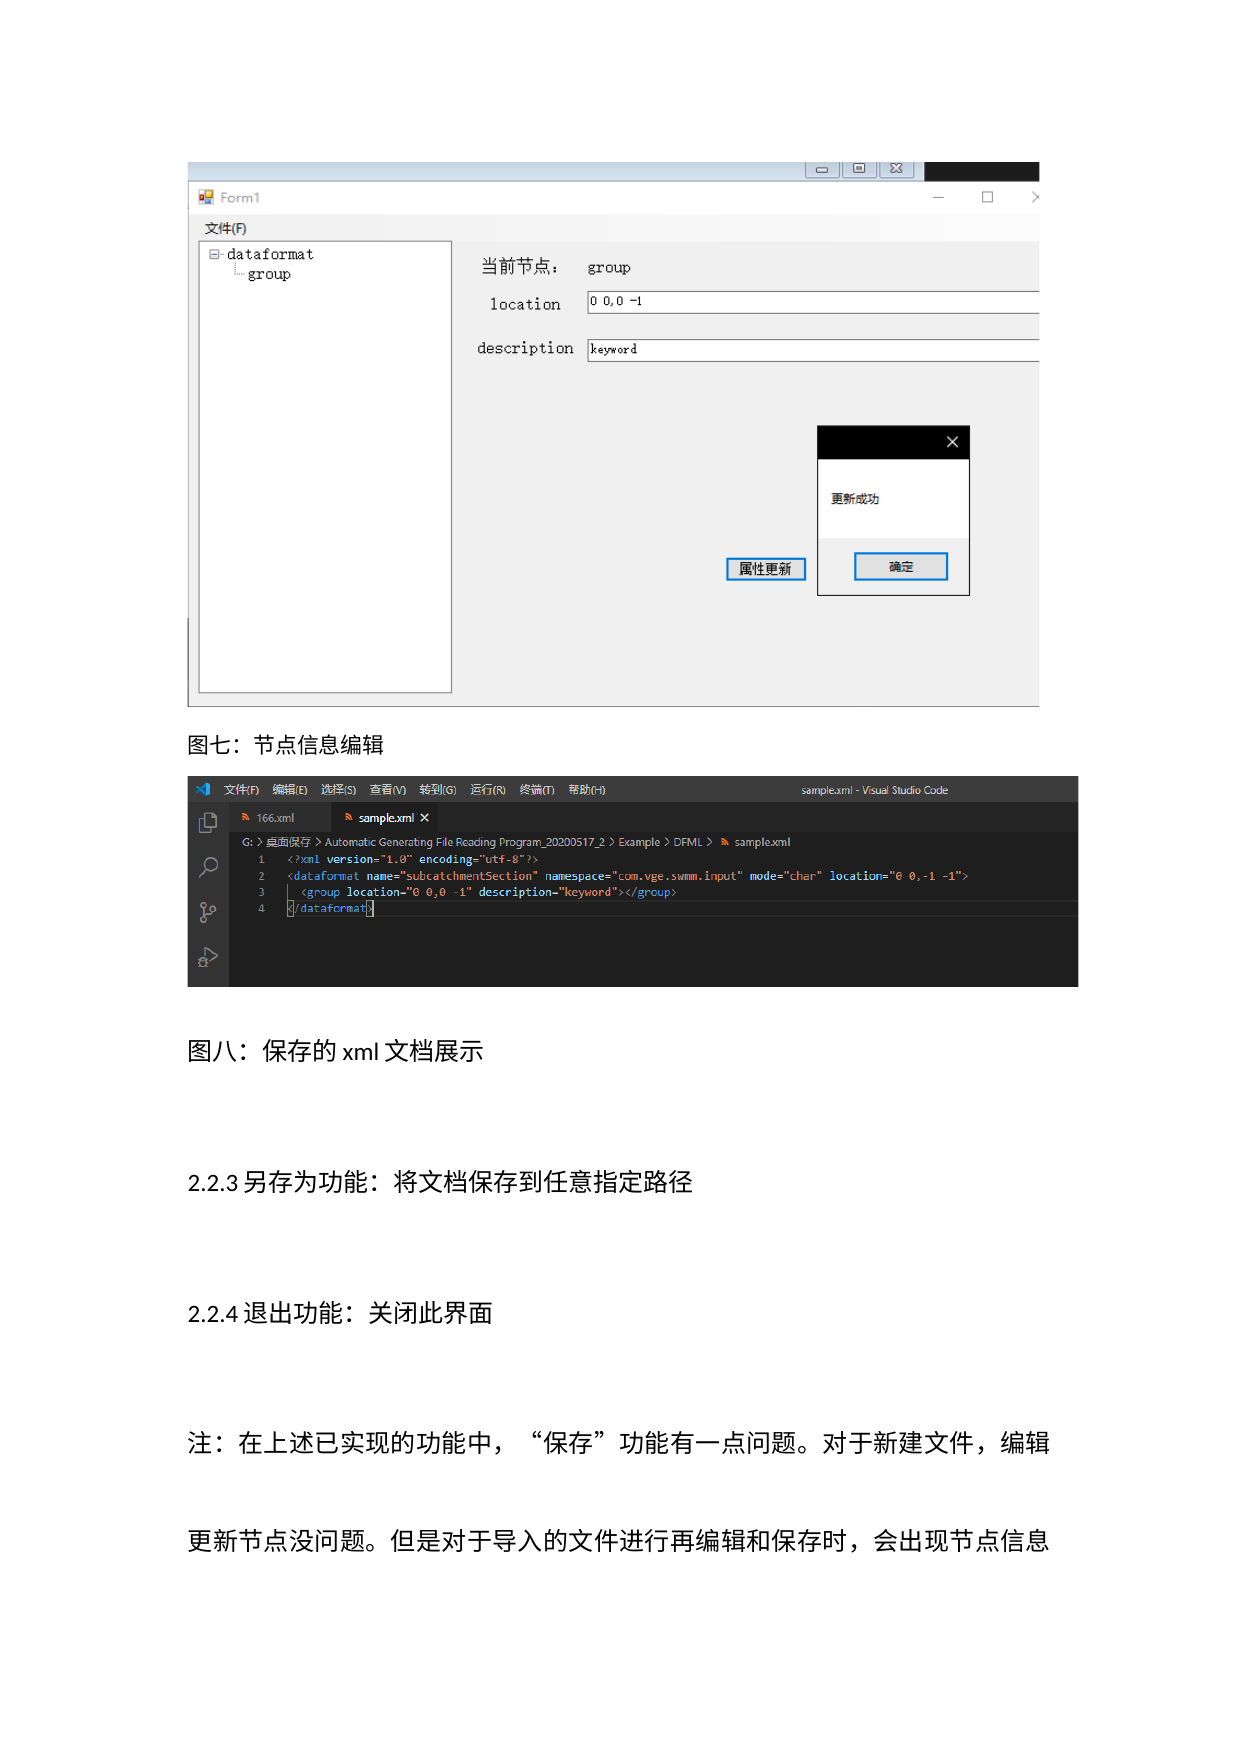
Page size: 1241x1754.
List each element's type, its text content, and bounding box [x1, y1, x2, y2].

text 图七：节点信息编辑 [187, 728, 1053, 760]
text 2.2.3另存为功能：将文档保存到任意指定路径 [187, 1148, 1053, 1213]
picture [187, 162, 1040, 707]
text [187, 1409, 1053, 1572]
picture [187, 776, 1079, 987]
text 2.2.4退出功能：关闭此界面 [187, 1279, 1053, 1344]
text 图八：保存的xml文档展示 [187, 1017, 1053, 1082]
